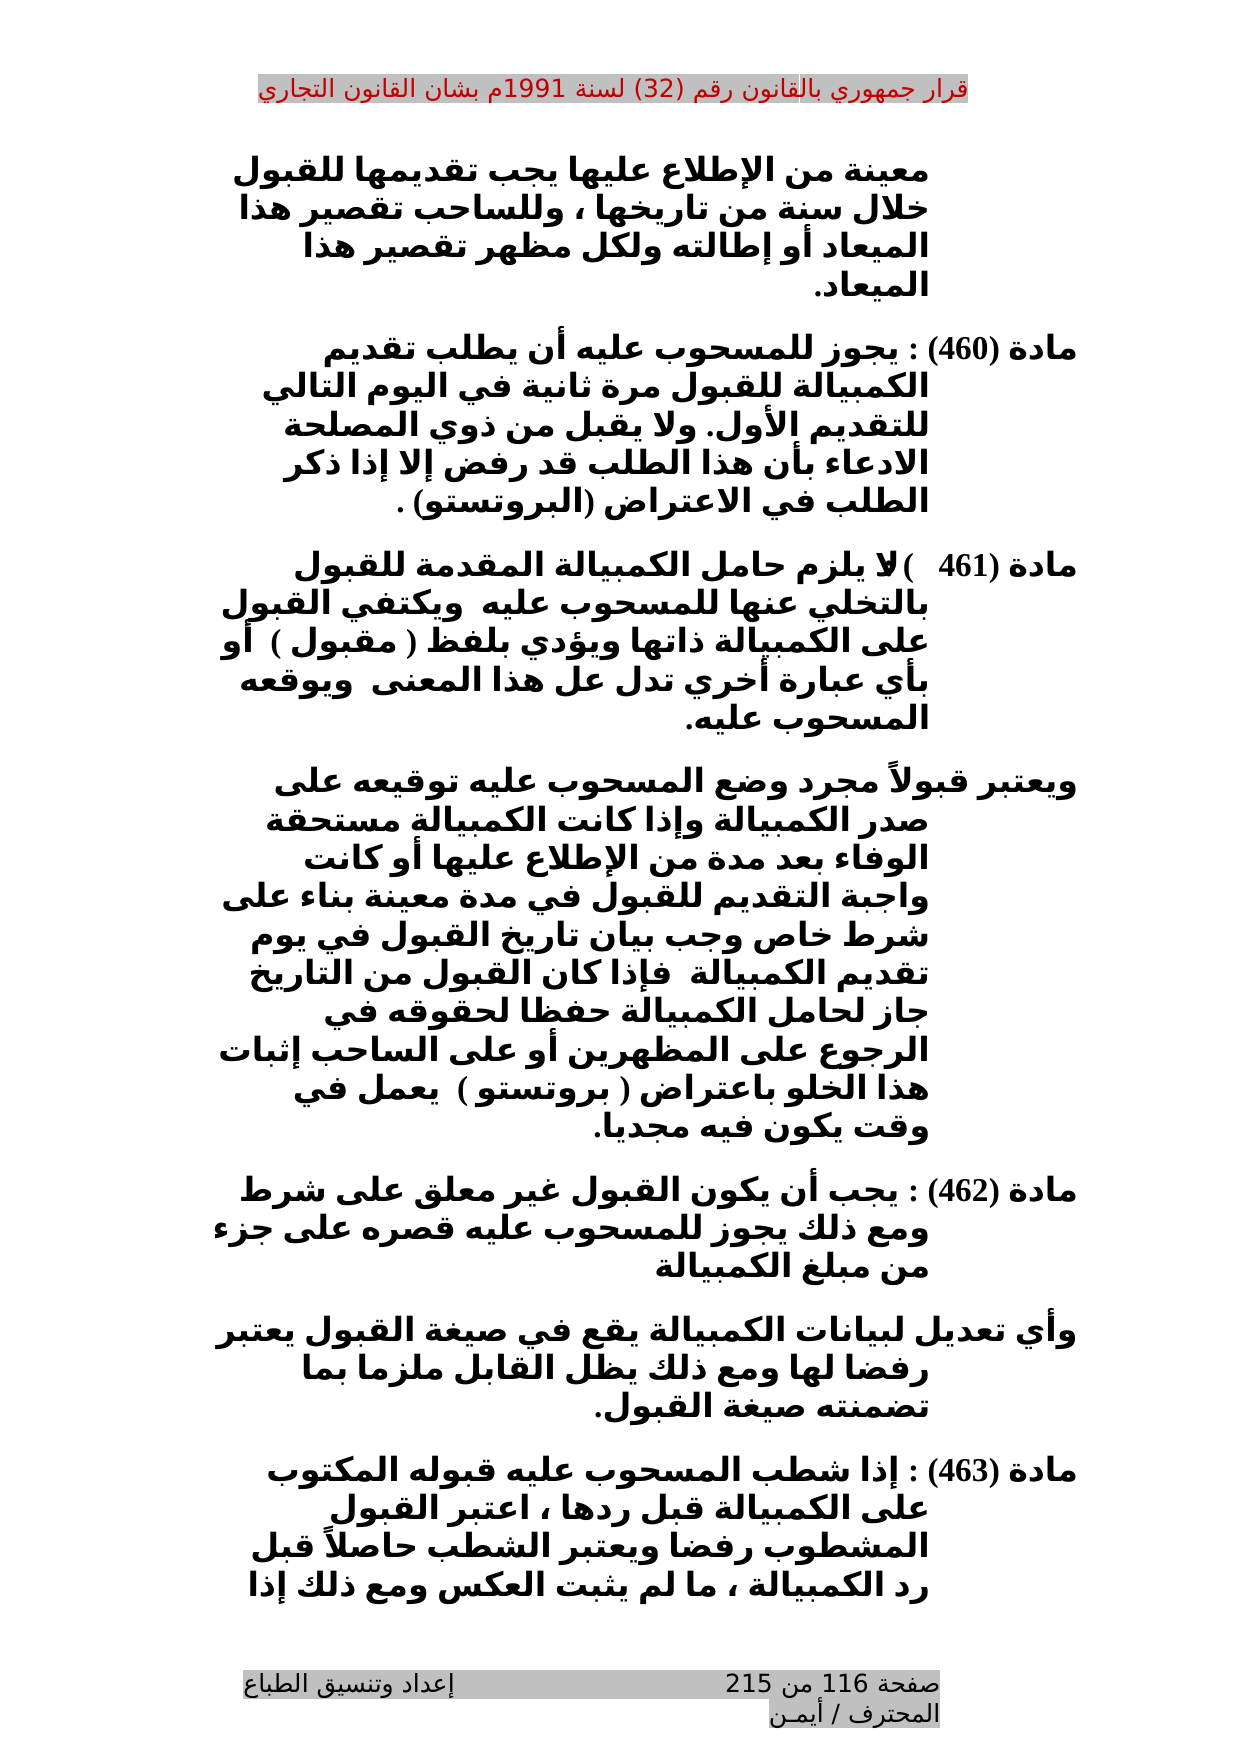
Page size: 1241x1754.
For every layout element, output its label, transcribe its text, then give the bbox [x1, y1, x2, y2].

text مادة (462) : يجب أن يكون القبول غير معلق على شرط ومع ذلك يجوز للمسحوب عليه قصره على جزء من مبلغ الكمبيالة [207, 1170, 1078, 1285]
text ويعتبر قبولاً مجرد وضع المسحوب عليه توقيعه على صدر الكمبيالة وإذا كانت الكمبيالة مستحقة الوفاء بعد مدة من الإطلاع عليها أو كانت واجبة التقديم للقبول في مدة معينة بناء على شرط خاص وجب بيان تاريخ القبول في يوم تقديم الكمبيالة فإذا كان القبول من التاريخ جاز لحامل الكمبيالة حفظا لحقوقه في الرجوع على المظهرين أو على الساحب إثبات هذا الخلو باعتراض ( بروتستو ) يعمل في وقت يكون فيه مجديا. [207, 762, 1078, 1145]
text وأي تعديل لبيانات الكمبيالة يقع في صيغة القبول يعتبر رفضا لها ومع ذلك يظل القابل ملزما بما تضمنته صيغة القبول. [207, 1310, 1078, 1425]
text مادة (460) : يجوز للمسحوب عليه أن يطلب تقديم الكمبيالة للقبول مرة ثانية في اليوم التالي للتقديم الأول. ولا يقبل من ذوي المصلحة الادعاء بأن هذا الطلب قد رفض إلا إذا ذكر الطلب في الاعتراض (البروتستو) . [207, 328, 1078, 520]
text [207, 150, 1078, 303]
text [207, 1450, 1078, 1603]
text مادة (461) : لا يلزم حامل الكمبيالة المقدمة للقبول بالتخلي عنها للمسحوب عليه ويكتفي القبول على الكمبيالة ذاتها ويؤدي بلفظ ( مقبول ) أو بأي عبارة أخري تدل عل هذا المعنى ويوقعه المسحوب عليه. [207, 545, 1078, 737]
